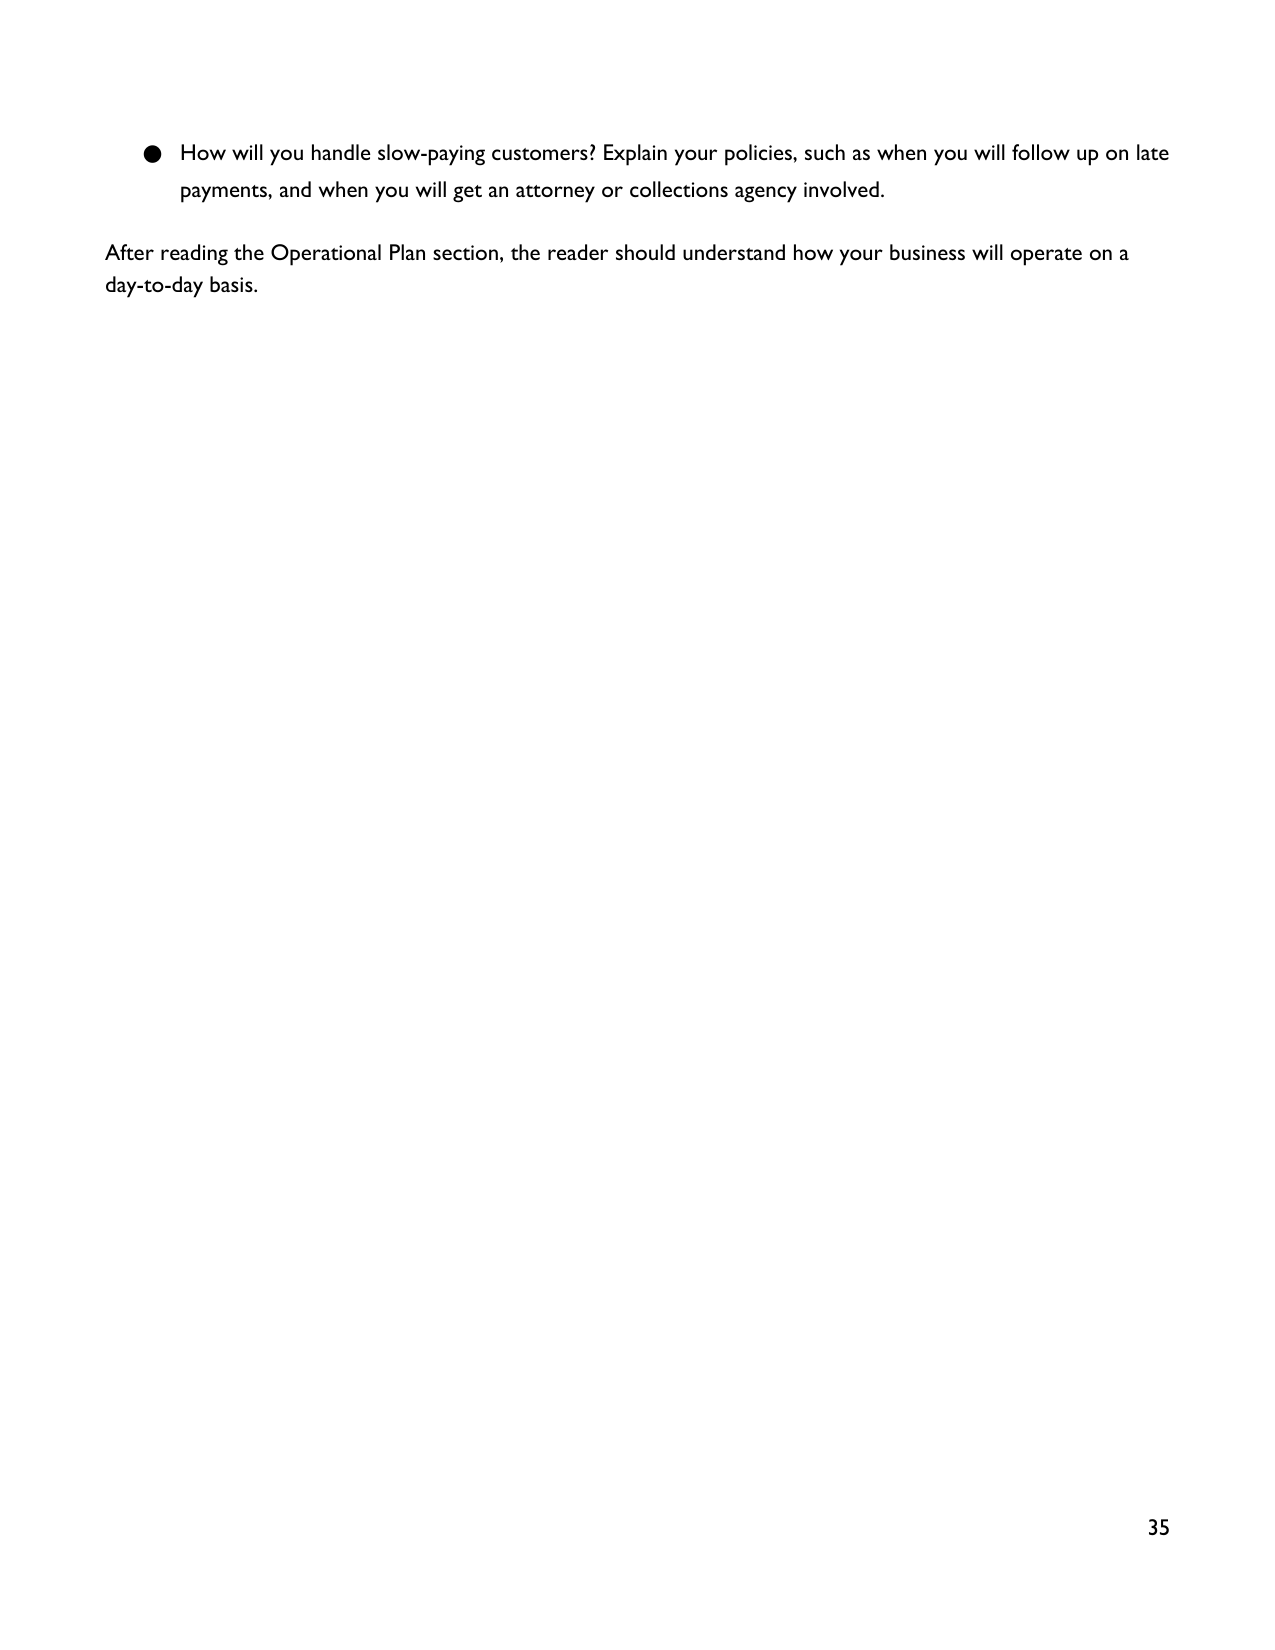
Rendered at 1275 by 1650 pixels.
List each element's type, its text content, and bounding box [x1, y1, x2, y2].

list How will you handle slow-paying customers? Explain your policies, such as when you will follow up on late payments, and when you will get an attorney or collections agency involved. [142, 127, 1170, 205]
text After reading the Operational Plan section, the reader should understand how your business will operate on a day-to-day basis. [105, 237, 1170, 300]
